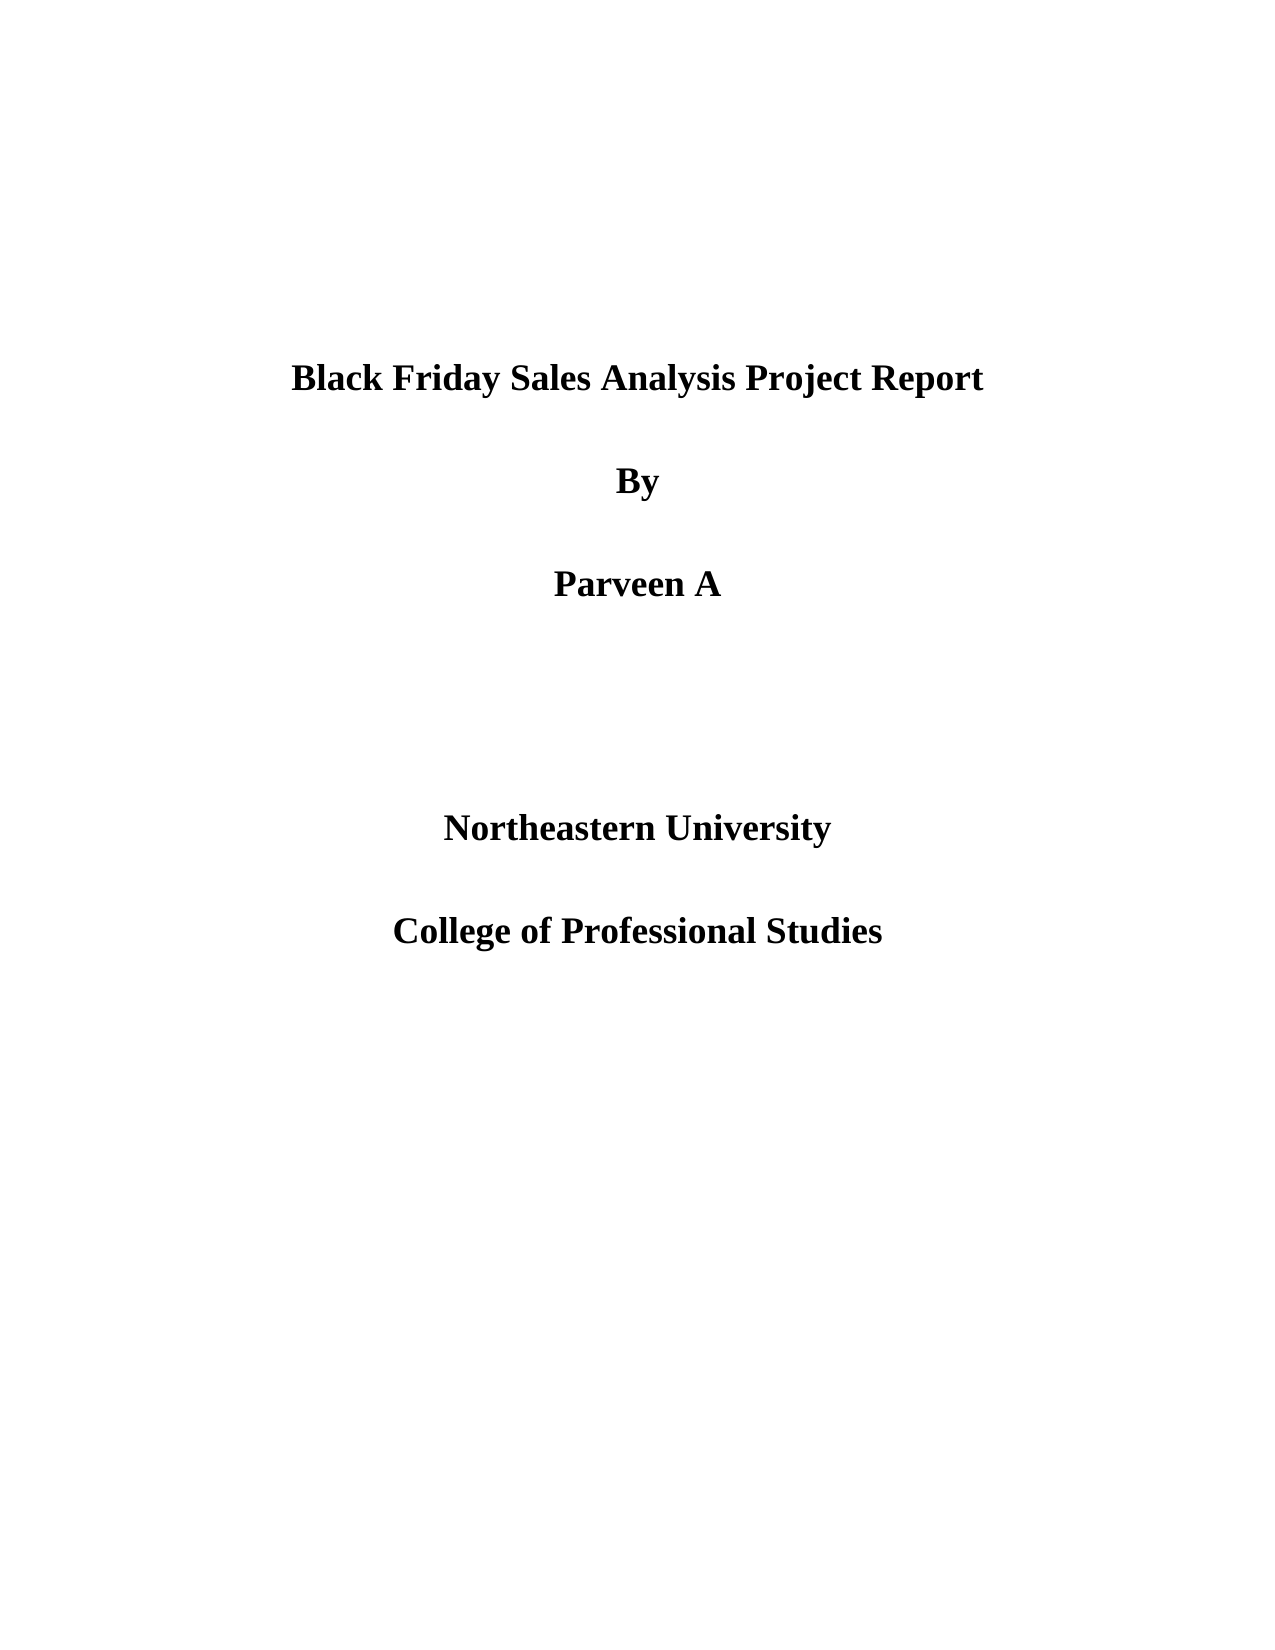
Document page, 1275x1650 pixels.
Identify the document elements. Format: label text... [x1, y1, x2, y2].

text Black Friday Sales Analysis Project Report [150, 356, 1125, 399]
text By [150, 459, 1125, 502]
text Parveen A [150, 562, 1125, 605]
text Northeastern University [150, 806, 1125, 849]
text College of Professional Studies [150, 909, 1125, 952]
